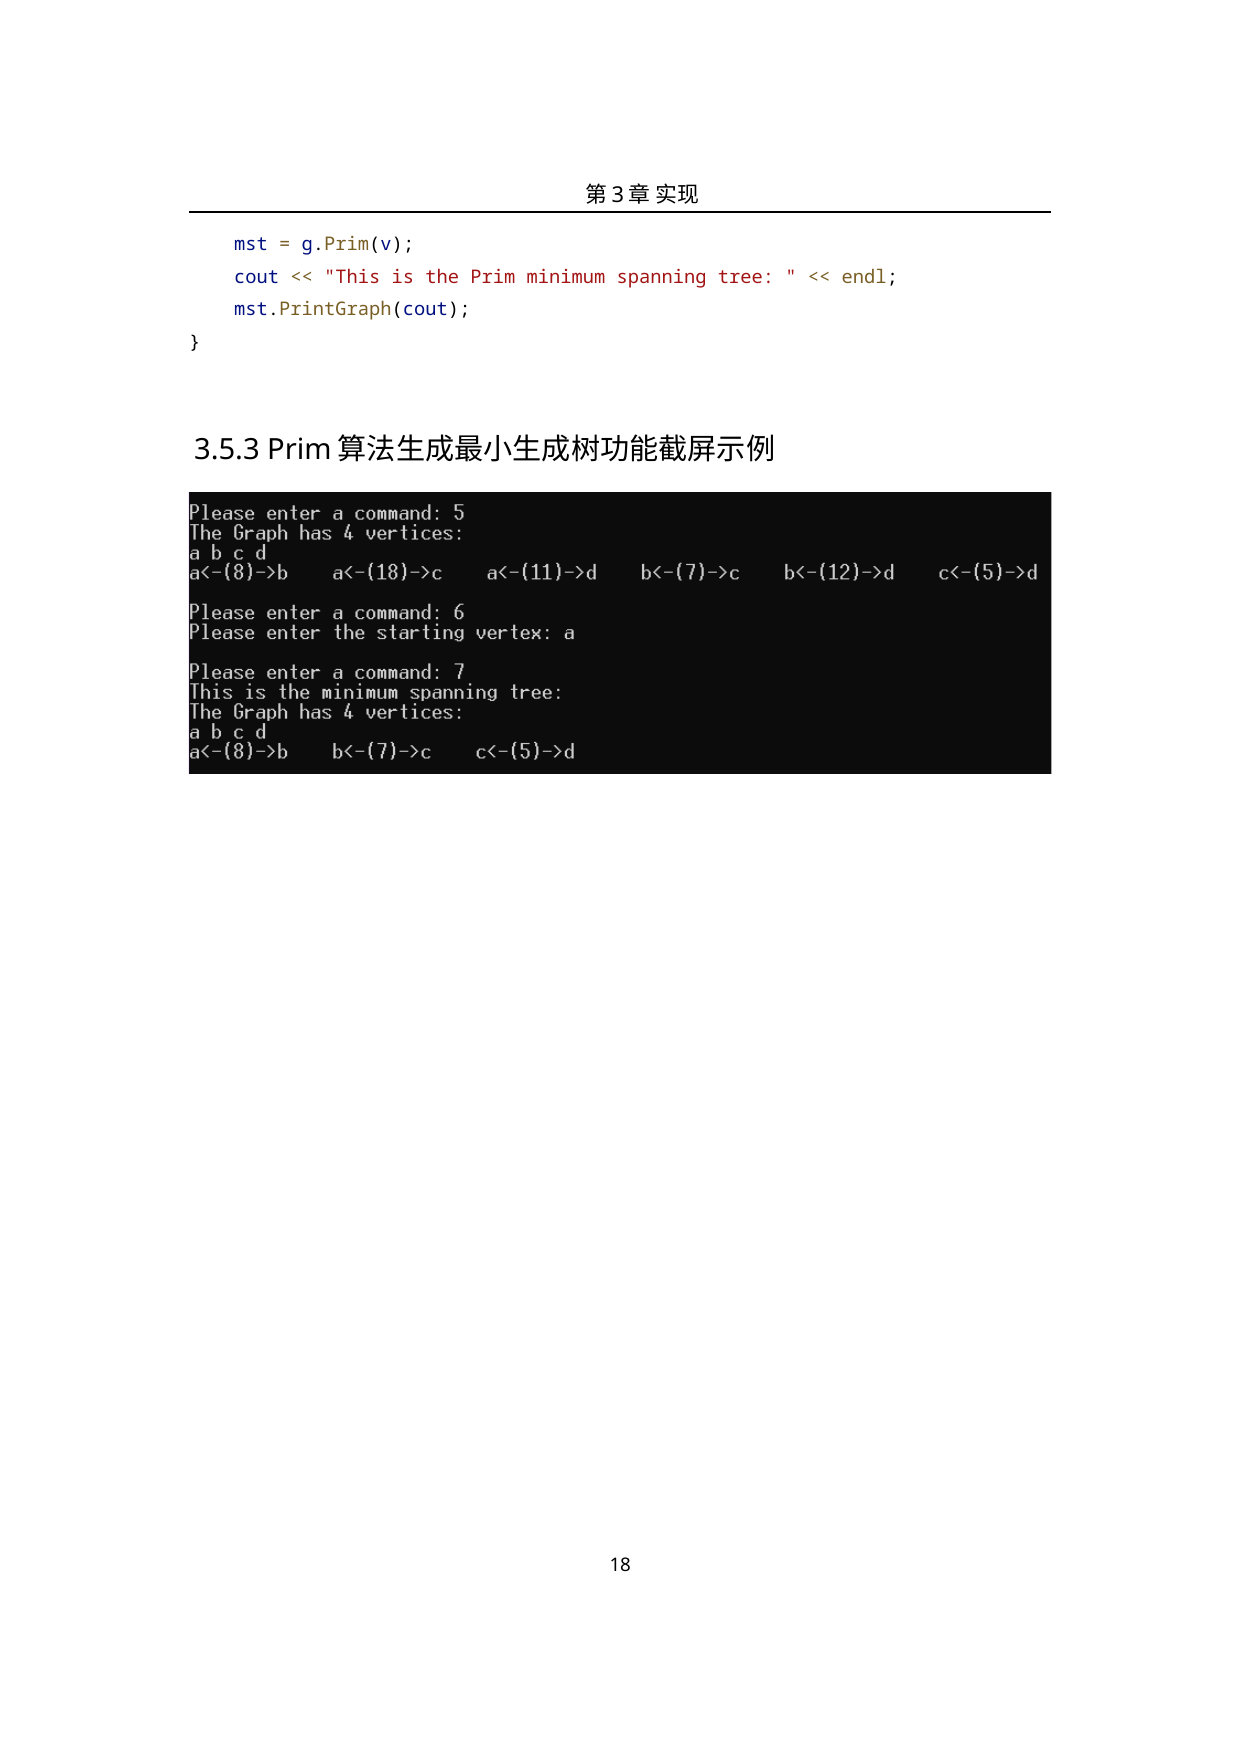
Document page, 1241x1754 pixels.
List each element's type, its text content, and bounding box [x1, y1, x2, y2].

text mst.PrintGraph(cout); [189, 292, 1051, 324]
text mst = g.Prim(v); [189, 227, 1051, 259]
text cout << "This is the Prim minimum spanning tree: " << endl; [189, 259, 1051, 292]
subtitle 3.5.3 Prim算法生成最小生成树功能截屏示例 [189, 414, 1051, 479]
text } [189, 324, 1051, 357]
picture [188, 492, 1052, 774]
